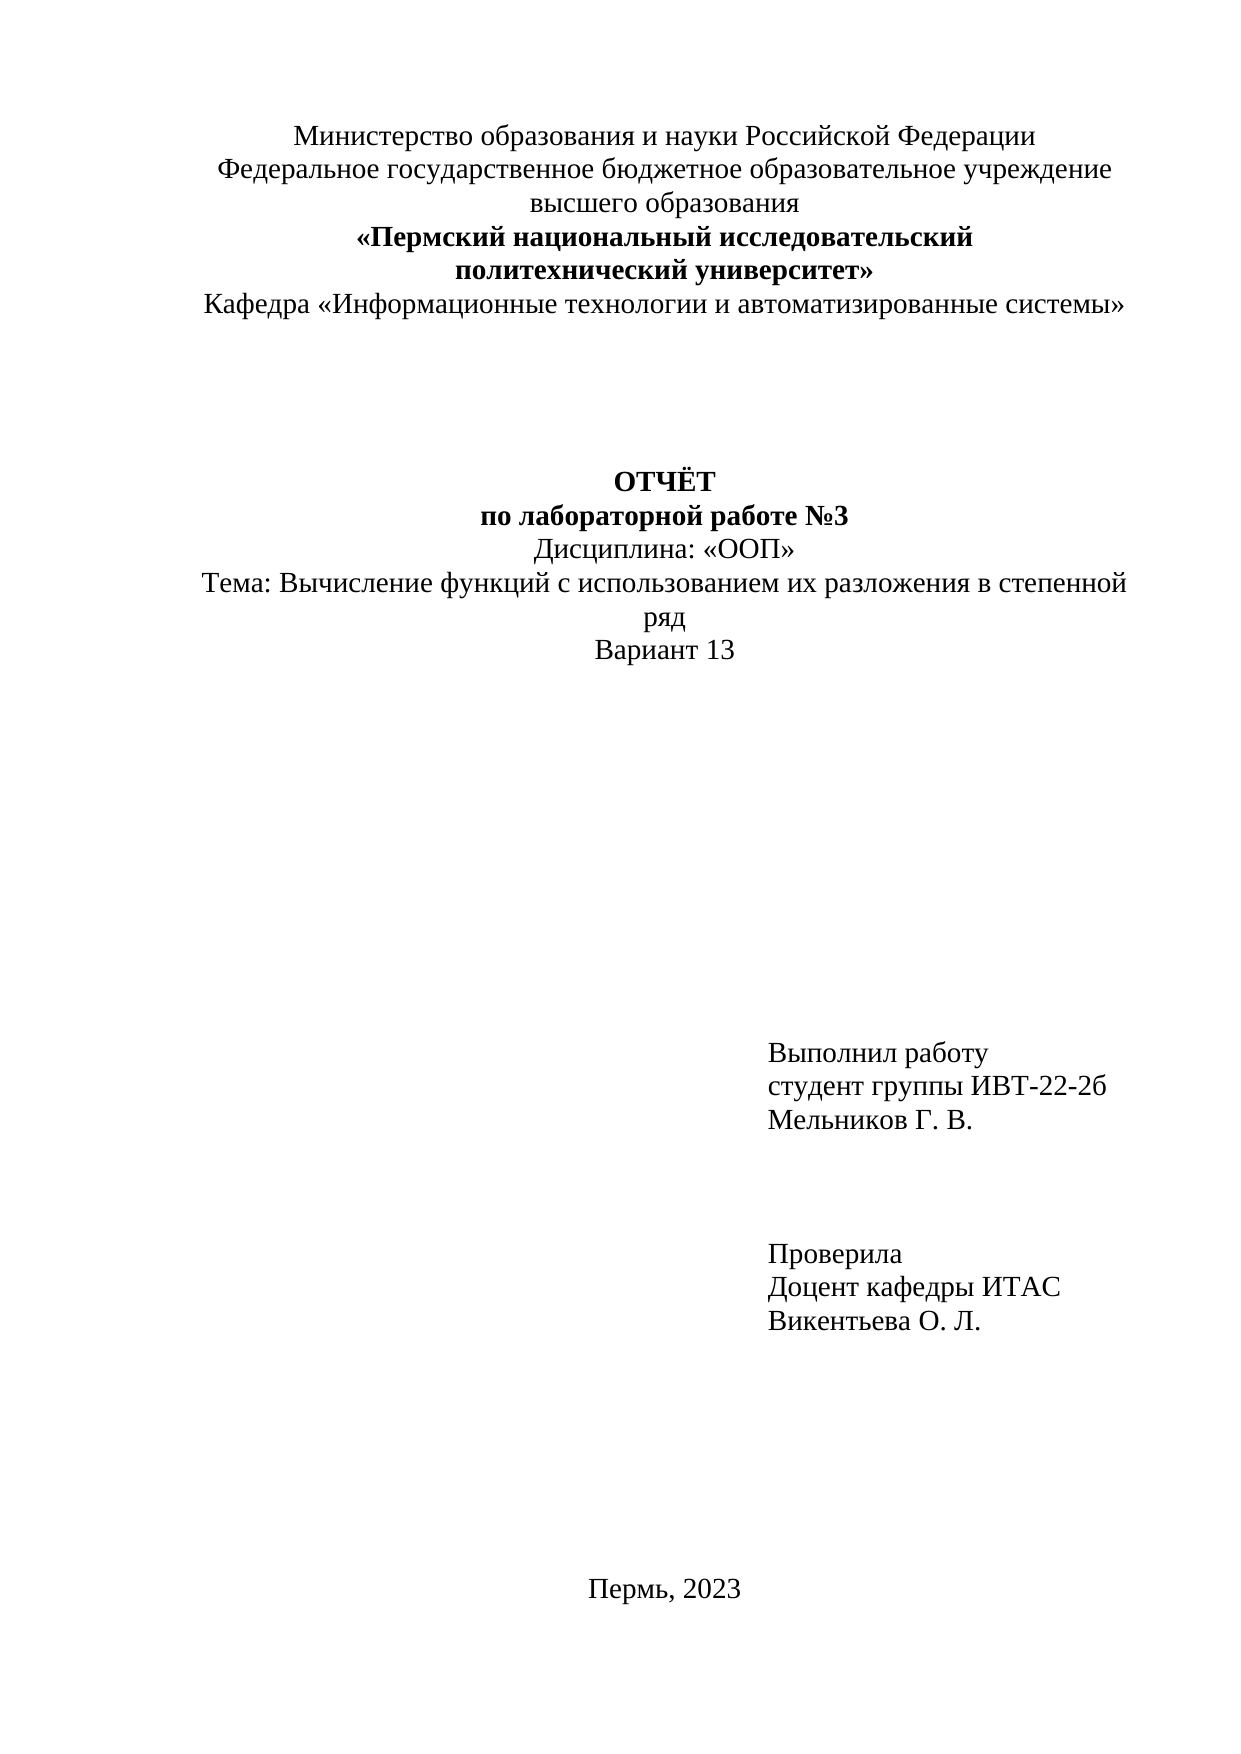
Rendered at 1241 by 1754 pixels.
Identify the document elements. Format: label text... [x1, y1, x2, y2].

text «Пермский национальный исследовательский политехнический университет» [177, 219, 1152, 286]
text Выполнил работу [768, 1035, 1152, 1068]
text Пермь, 2023 [177, 1571, 1152, 1605]
text Кафедра «Информационные технологии и автоматизированные системы» [177, 286, 1152, 319]
text Вариант 13 [177, 632, 1152, 666]
text высшего‌ ‌образования‌ [177, 185, 1152, 219]
text Мельников Г. В. [693, 1102, 1152, 1135]
text студент группы ИВТ-22-2б [768, 1068, 1152, 1102]
text Доцент кафедры ИТАС [768, 1269, 1152, 1303]
text ОТЧЁТ [177, 464, 1152, 498]
text Викентьева О. Л. [768, 1303, 1152, 1337]
text Проверила [768, 1236, 1152, 1269]
text Тема: Вычисление функций с использованием их разложения в степенной ряд [177, 565, 1152, 632]
text Министерство образования и науки Российской Федерации Федеральное‌ ‌государственное‌ ‌бюджетное‌ ‌образовательное‌ ‌учреждение‌ [177, 118, 1152, 185]
text по лабораторной работе №3 [177, 498, 1152, 532]
text Дисциплина: «ООП» [177, 532, 1152, 565]
